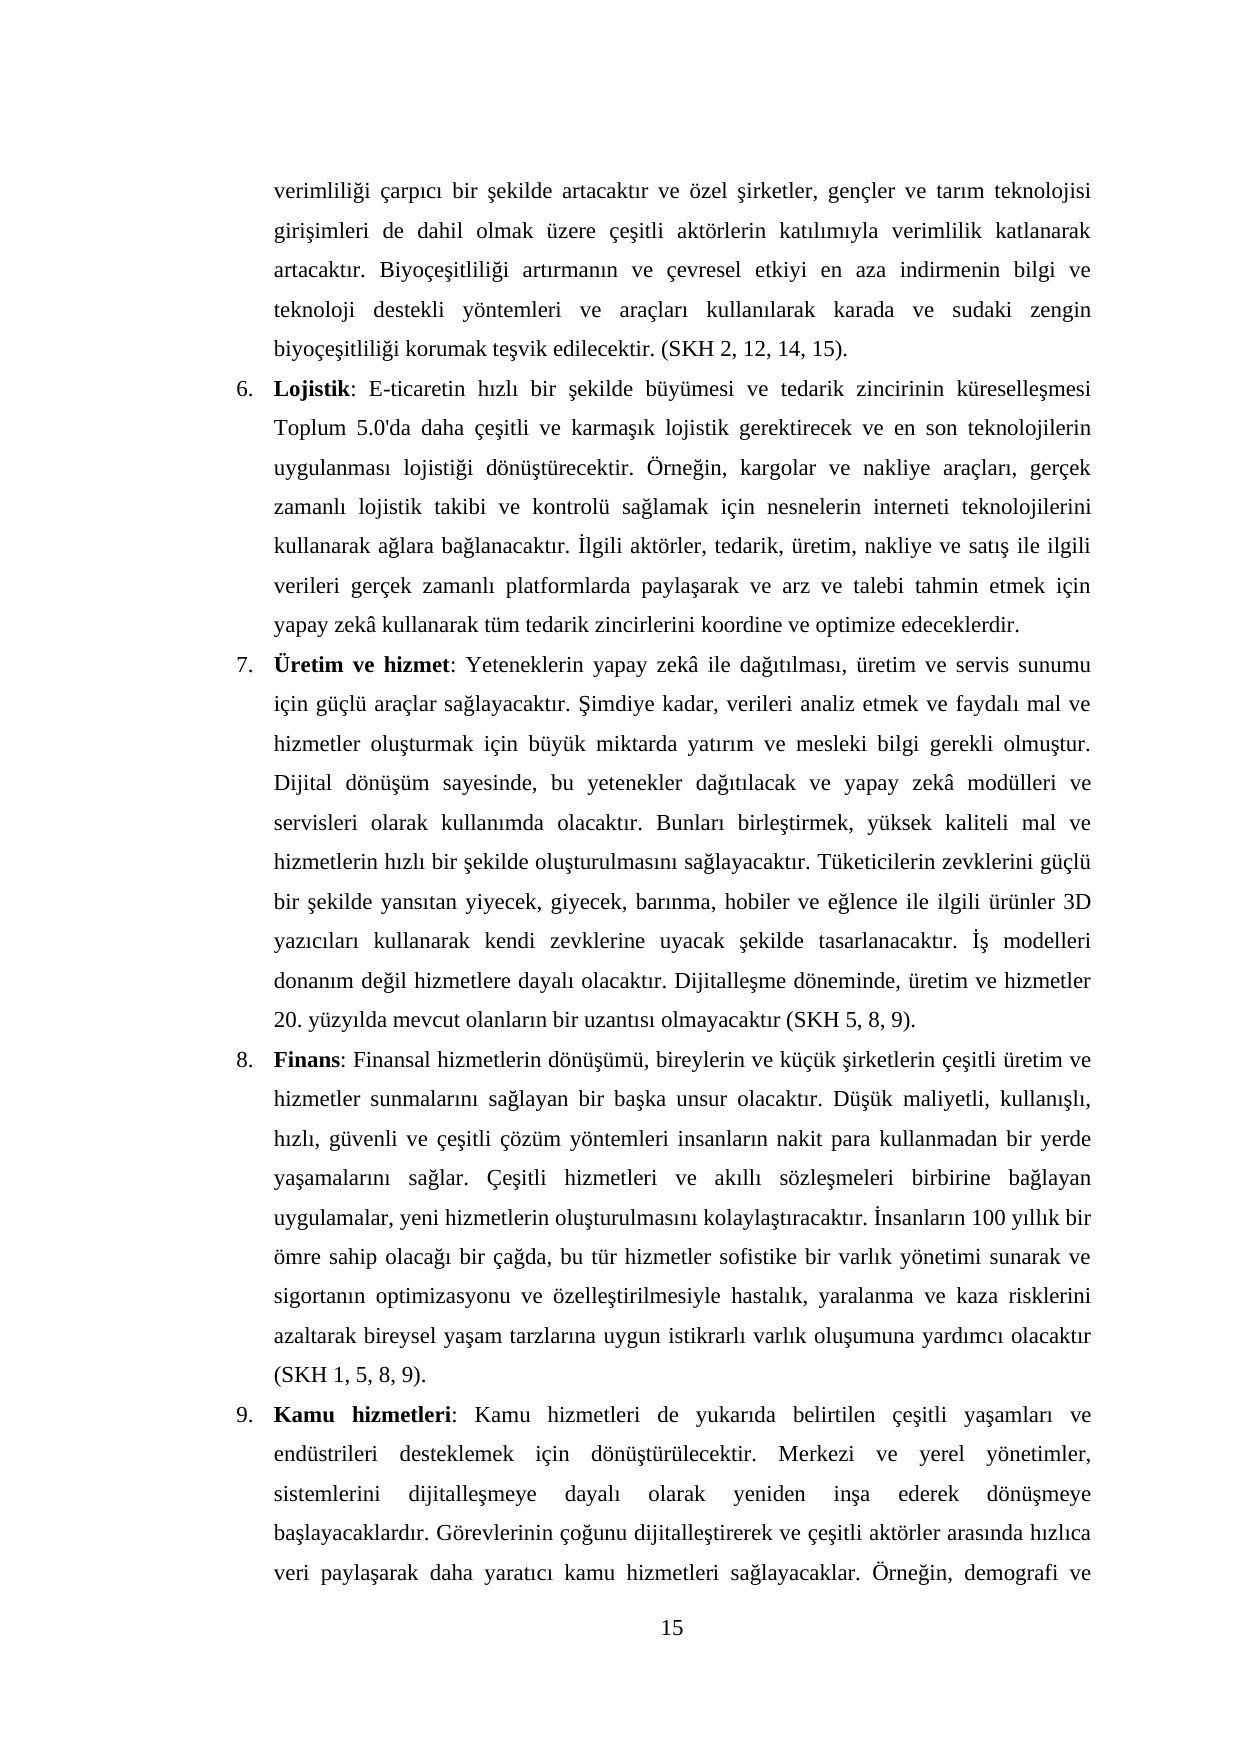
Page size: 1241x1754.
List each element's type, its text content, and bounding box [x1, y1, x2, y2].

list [236, 1401, 1092, 1585]
list Üretim ve hizmet: Yeteneklerin yapay zekâ ile dağıtılması, üretim ve servis sunumu için güçlü araçlar sağlayacaktır. Şimdiye kadar, verileri analiz etmek ve faydalı mal ve hizmetler oluşturmak için büyük miktarda yatırım ve mesleki bilgi gerekli olmuştur. Dijital dönüşüm sayesinde, bu yetenekler dağıtılacak ve yapay zekâ modülleri ve servisleri olarak kullanımda olacaktır. Bunları birleştirmek, yüksek kaliteli mal ve hizmetlerin hızlı bir şekilde oluşturulmasını sağlayacaktır. Tüketicilerin zevklerini güçlü bir şekilde yansıtan yiyecek, giyecek, barınma, hobiler ve eğlence ile ilgili ürünler 3D yazıcıları kullanarak kendi zevklerine uyacak şekilde tasarlanacaktır. İş modelleri donanım değil hizmetlere dayalı olacaktır. Dijitalleşme döneminde, üretim ve hizmetler 20. yüzyılda mevcut olanların bir uzantısı olmayacaktır (SKH 5, 8, 9). [236, 651, 1092, 1033]
list Finans: Finansal hizmetlerin dönüşümü, bireylerin ve küçük şirketlerin çeşitli üretim ve hizmetler sunmalarını sağlayan bir başka unsur olacaktır. Düşük maliyetli, kullanışlı, hızlı, güvenli ve çeşitli çözüm yöntemleri insanların nakit para kullanmadan bir yerde yaşamalarını sağlar. Çeşitli hizmetleri ve akıllı sözleşmeleri birbirine bağlayan uygulamalar, yeni hizmetlerin oluşturulmasını kolaylaştıracaktır. İnsanların 100 yıllık bir ömre sahip olacağı bir çağda, bu tür hizmetler sofistike bir varlık yönetimi sunarak ve sigortanın optimizasyonu ve özelleştirilmesiyle hastalık, yaralanma ve kaza risklerini azaltarak bireysel yaşam tarzlarına uygun istikrarlı varlık oluşumuna yardımcı olacaktır (SKH 1, 5, 8, 9). [236, 1046, 1092, 1388]
list Lojistik: E-ticaretin hızlı bir şekilde büyümesi ve tedarik zincirinin küreselleşmesi Toplum 5.0'da daha çeşitli ve karmaşık lojistik gerektirecek ve en son teknolojilerin uygulanması lojistiği dönüştürecektir. Örneğin, kargolar ve nakliye araçları, gerçek zamanlı lojistik takibi ve kontrolü sağlamak için nesnelerin interneti teknolojilerini kullanarak ağlara bağlanacaktır. İlgili aktörler, tedarik, üretim, nakliye ve satış ile ilgili verileri gerçek zamanlı platformlarda paylaşarak ve arz ve talebi tahmin etmek için yapay zekâ kullanarak tüm tedarik zincirlerini koordine ve optimize edeceklerdir. [236, 374, 1092, 638]
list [236, 177, 1092, 361]
